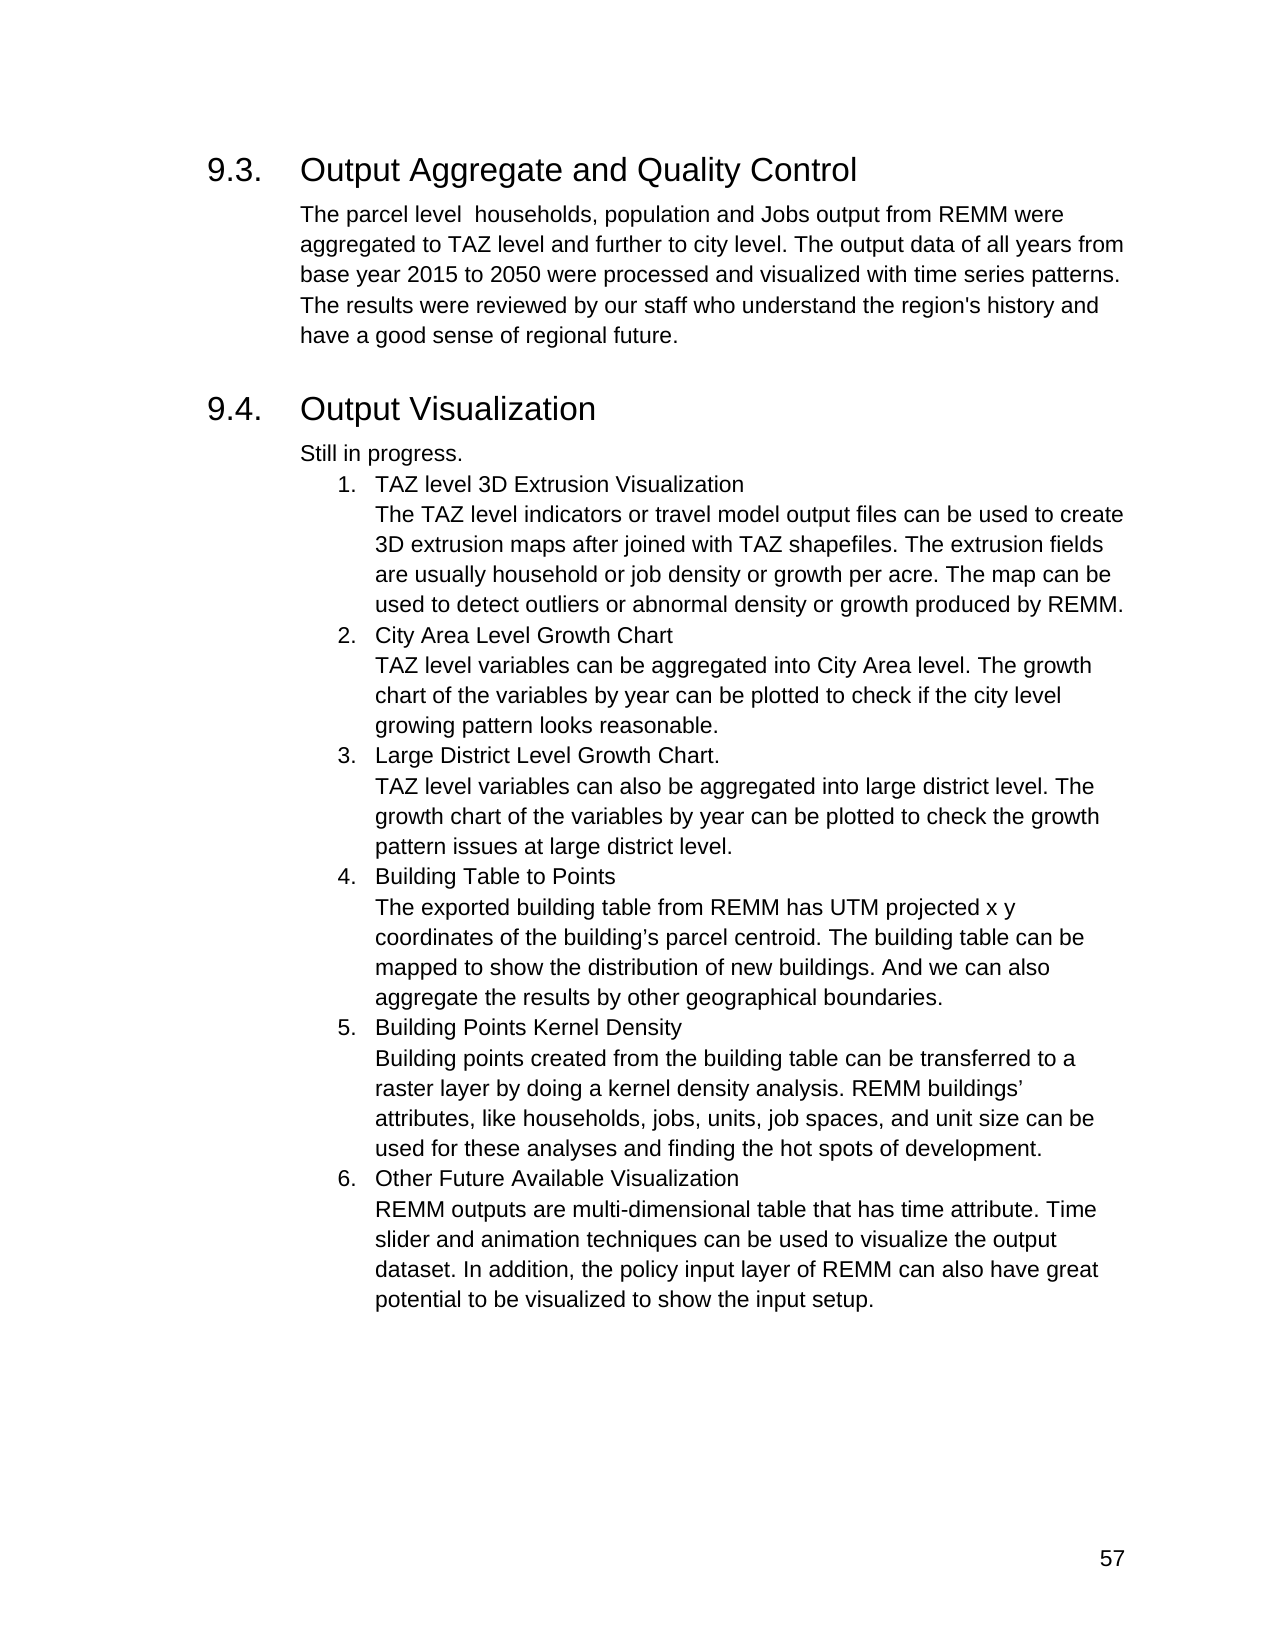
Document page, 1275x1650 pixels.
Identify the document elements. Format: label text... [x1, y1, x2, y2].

list Large District Level Growth Chart. [337, 742, 1125, 769]
text The exported building table from REMM has UTM projected x y coordinates of the building’s parcel centroid. The building table can be mapped to show the distribution of new buildings. And we can also aggregate the results by other geographical boundaries. [375, 893, 1125, 1011]
list Other Future Available Visualization [337, 1165, 1125, 1192]
text TAZ level variables can also be aggregated into large district level. The growth chart of the variables by year can be plotted to check the growth pattern issues at large district level. [375, 773, 1125, 859]
list TAZ level 3D Extrusion Visualization [337, 471, 1125, 497]
text Still in progress. [300, 440, 1125, 467]
subtitle Output Aggregate and Quality Control [262, 150, 1125, 188]
text REMM outputs are multi-dimensional table that has time attribute. Time slider and animation techniques can be used to visualize the output dataset. In addition, the policy input layer of REMM can also have great potential to be visualized to show the input setup. [375, 1196, 1125, 1313]
text The parcel level households, population and Jobs output from REMM were aggregated to TAZ level and further to city level. The output data of all years from base year 2015 to 2050 were processed and visualized with time series patterns. The results were reviewed by our staff who understand the region's history and have a good sense of regional future. [300, 201, 1125, 348]
list Building Table to Points [337, 863, 1125, 890]
text The TAZ level indicators or travel model output files can be used to create 3D extrusion maps after joined with TAZ shapefiles. The extrusion fields are usually household or job density or growth per acre. The map can be used to detect outliers or abnormal density or growth produced by REMM. [375, 501, 1125, 618]
text Building points created from the building table can be transferred to a raster layer by doing a kernel density analysis. REMM buildings’ attributes, like households, jobs, units, job spaces, and unit size can be used for these analyses and finding the hot spots of development. [375, 1044, 1125, 1162]
subtitle Output Visualization [262, 389, 1125, 428]
text TAZ level variables can be aggregated into City Area level. The growth chart of the variables by year can be plotted to check if the city level growing pattern looks reasonable. [375, 652, 1125, 739]
list Building Points Kernel Density [337, 1014, 1125, 1041]
list City Area Level Growth Chart [337, 622, 1125, 648]
